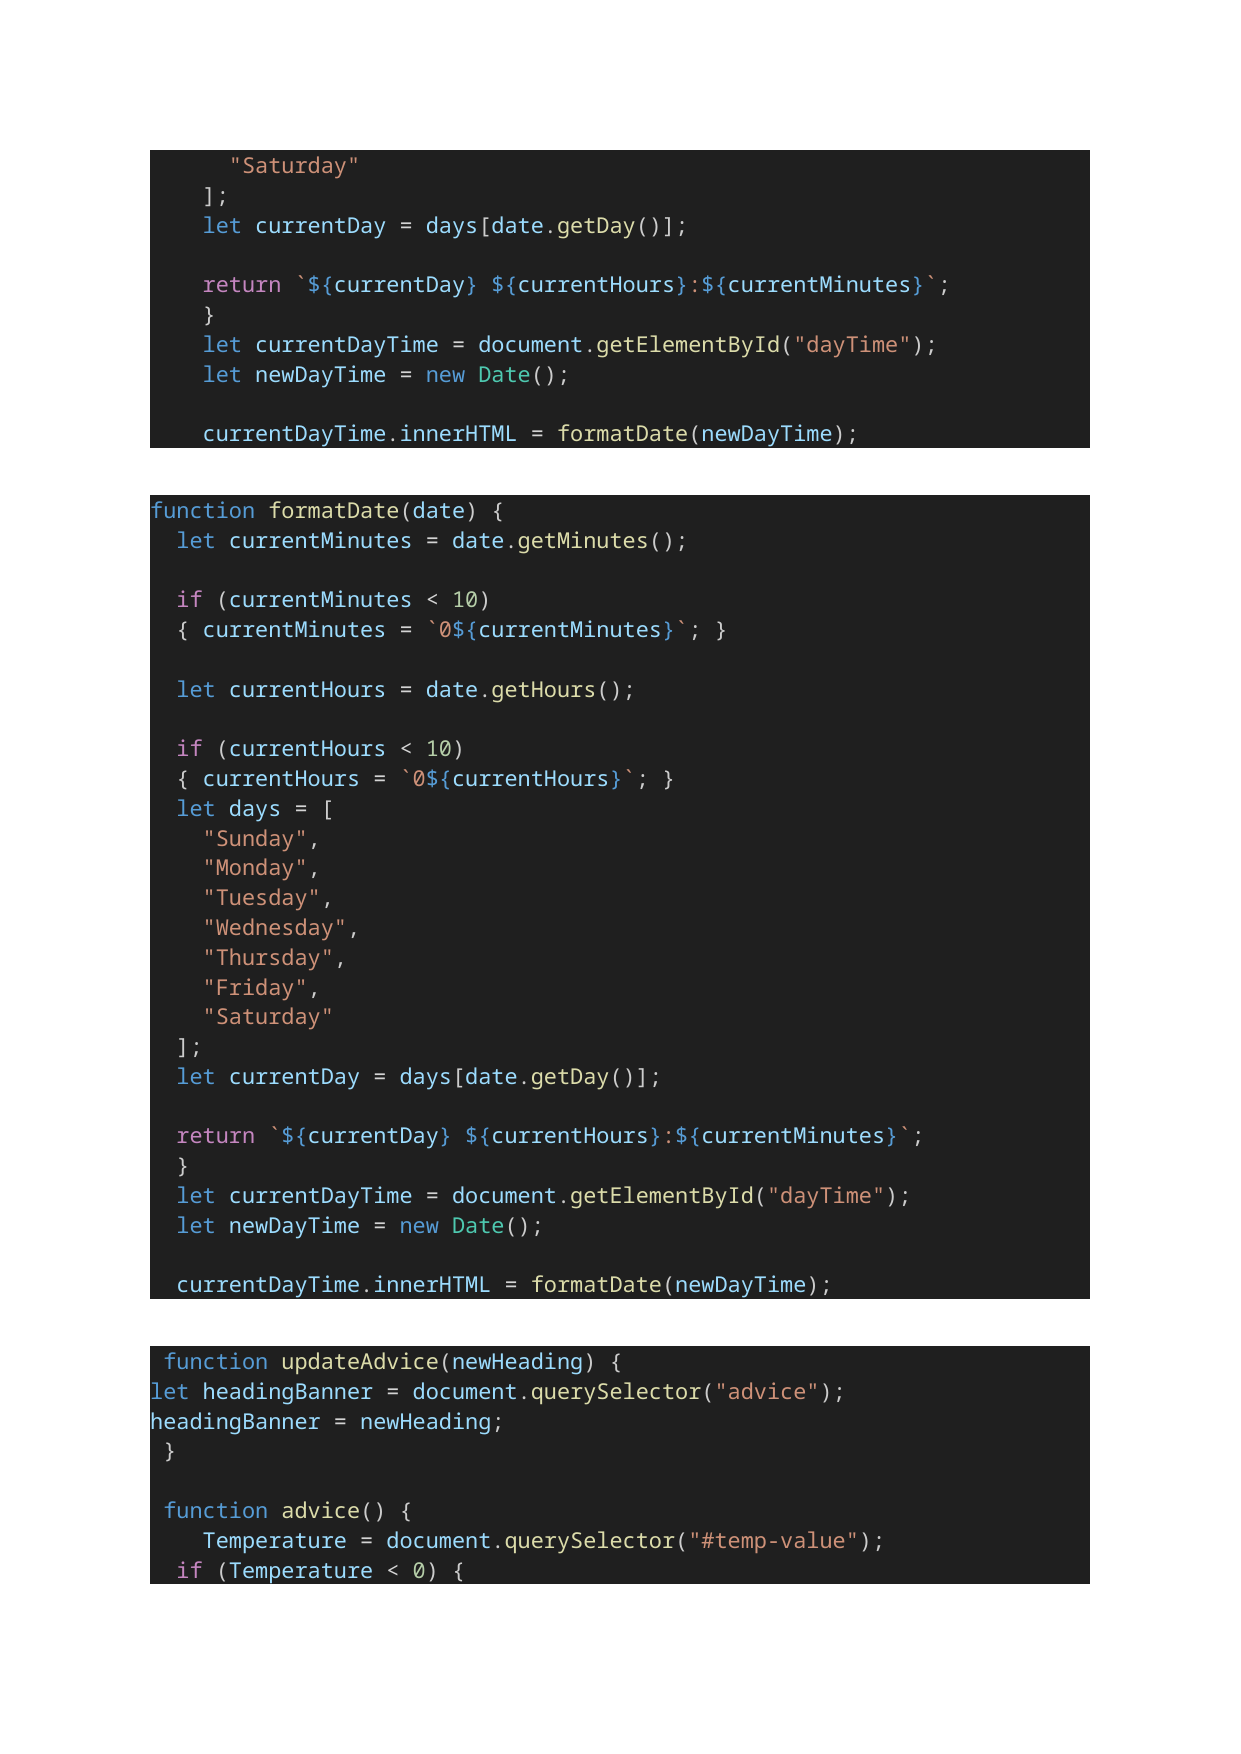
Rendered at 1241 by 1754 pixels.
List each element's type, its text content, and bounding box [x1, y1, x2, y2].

text return `${currentDay} ${currentHours}:${currentMinutes}`; [150, 1120, 1090, 1150]
text "Thursday", [150, 942, 1090, 971]
text "Saturday" [150, 150, 1090, 180]
text if (Temperature < 0) { [150, 1554, 1090, 1584]
text } [150, 1150, 1090, 1180]
text let currentHours = date.getHours(); [150, 673, 1090, 703]
text Temperature = document.querySelector("#temp-value"); [150, 1525, 1090, 1554]
text return `${currentDay} ${currentHours}:${currentMinutes}`; [150, 269, 1090, 299]
text "Sunday", [150, 822, 1090, 852]
text let days = [ [150, 793, 1090, 822]
text let newDayTime = new Date(); [150, 1210, 1090, 1239]
text let currentDayTime = document.getElementById("dayTime"); [150, 1180, 1090, 1210]
text { currentMinutes = `0${currentMinutes}`; } [150, 614, 1090, 644]
text if (currentMinutes < 10) [150, 584, 1090, 614]
text function advice() { [150, 1495, 1090, 1525]
text currentDayTime.innerHTML = formatDate(newDayTime); [150, 1269, 1090, 1299]
text let currentDay = days[date.getDay()]; [150, 1061, 1090, 1091]
text ]; [150, 1031, 1090, 1061]
text let currentDayTime = document.getElementById("dayTime"); [150, 329, 1090, 358]
text if (currentHours < 10) [150, 733, 1090, 763]
text "Friday", [150, 971, 1090, 1001]
text "Wednesday", [150, 912, 1090, 942]
text } [150, 1435, 1090, 1465]
text let currentMinutes = date.getMinutes(); [150, 524, 1090, 554]
text ]; [150, 180, 1090, 209]
text function formatDate(date) { [150, 495, 1090, 524]
text headingBanner = newHeading; [150, 1406, 1090, 1435]
text let headingBanner = document.querySelector("advice"); [150, 1376, 1090, 1406]
text { currentHours = `0${currentHours}`; } [150, 763, 1090, 793]
text "Saturday" [150, 1001, 1090, 1031]
text "Tuesday", [150, 882, 1090, 912]
text let currentDay = days[date.getDay()]; [150, 209, 1090, 239]
text } [150, 299, 1090, 329]
text "Monday", [150, 852, 1090, 882]
text currentDayTime.innerHTML = formatDate(newDayTime); [150, 418, 1090, 448]
text function updateAdvice(newHeading) { [150, 1346, 1090, 1376]
text let newDayTime = new Date(); [150, 358, 1090, 388]
